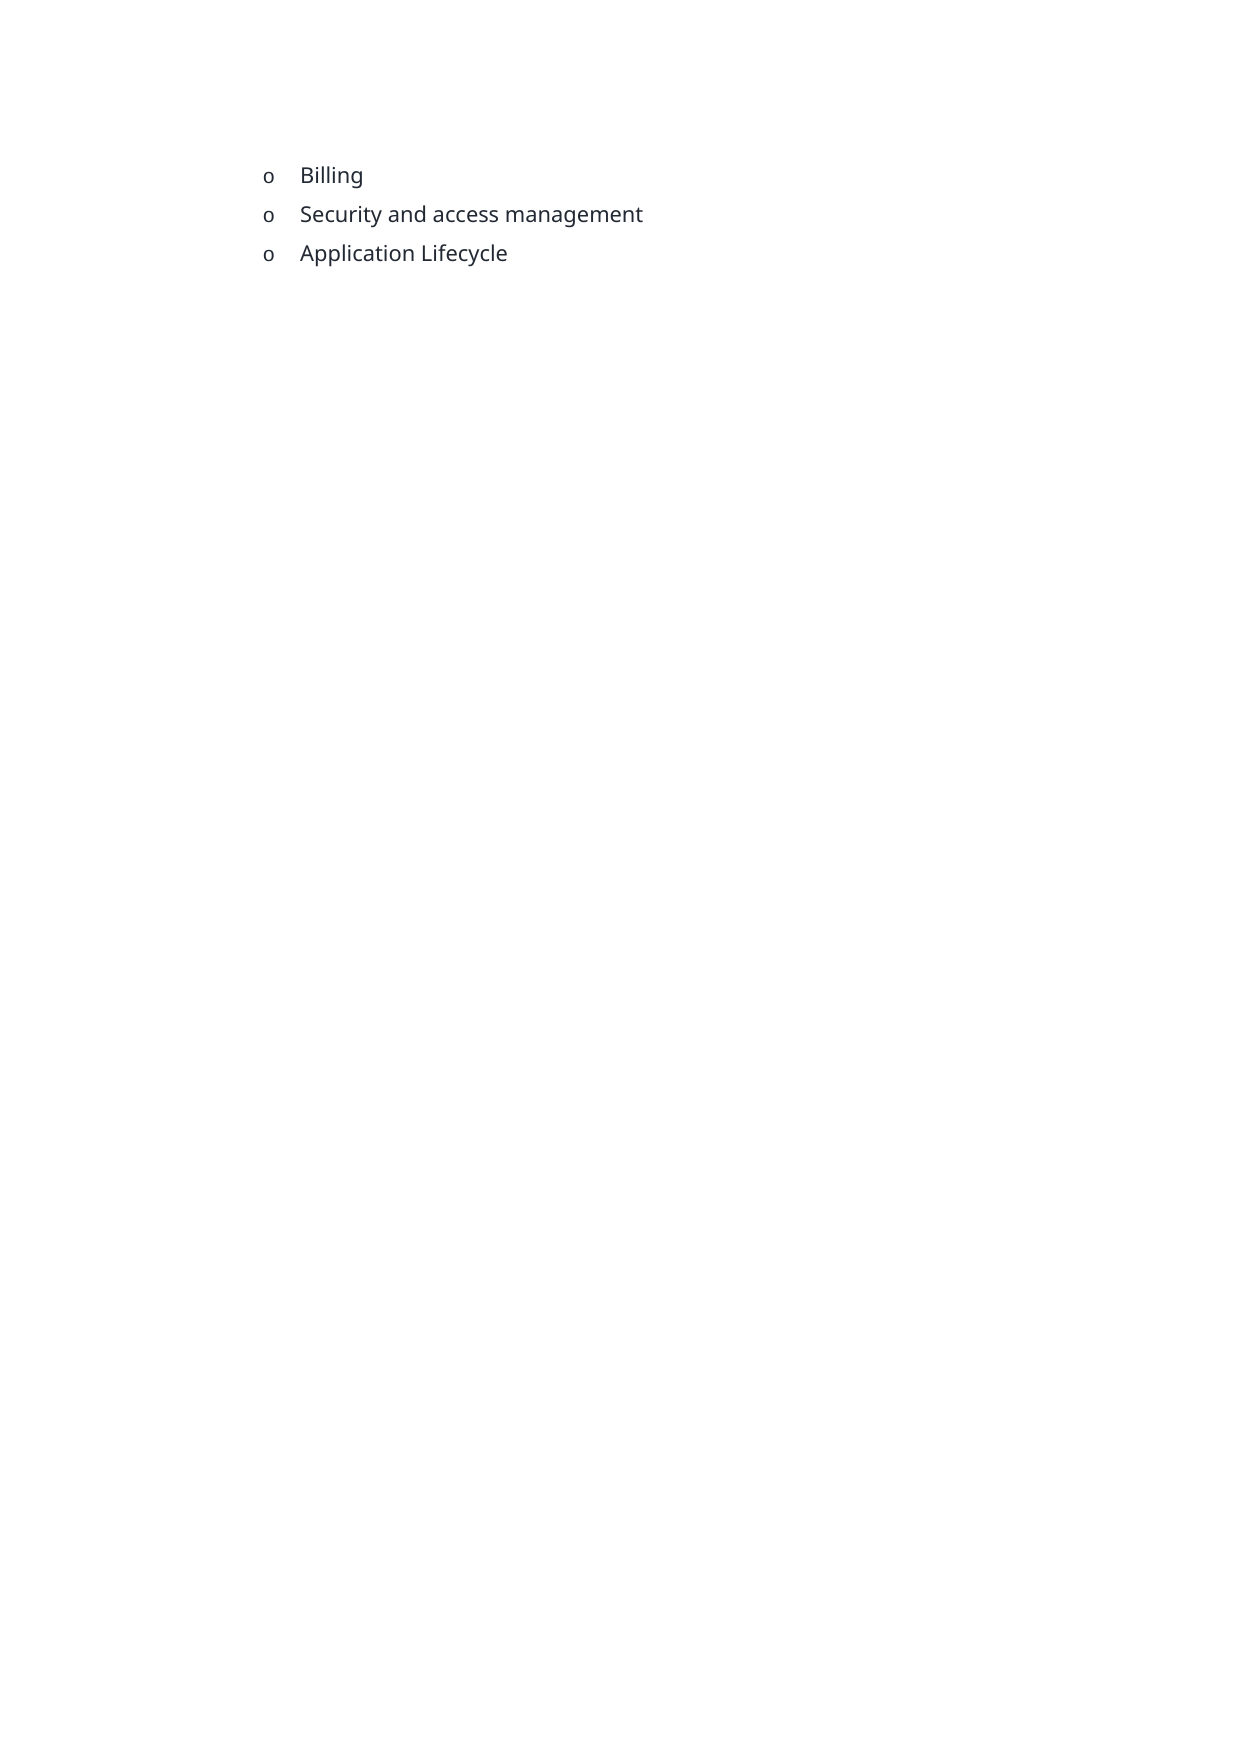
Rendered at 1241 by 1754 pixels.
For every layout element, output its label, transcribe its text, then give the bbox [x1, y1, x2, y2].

list Application Lifecycle [262, 229, 1090, 268]
list Billing [262, 150, 1090, 189]
list Security and access management [262, 189, 1090, 229]
